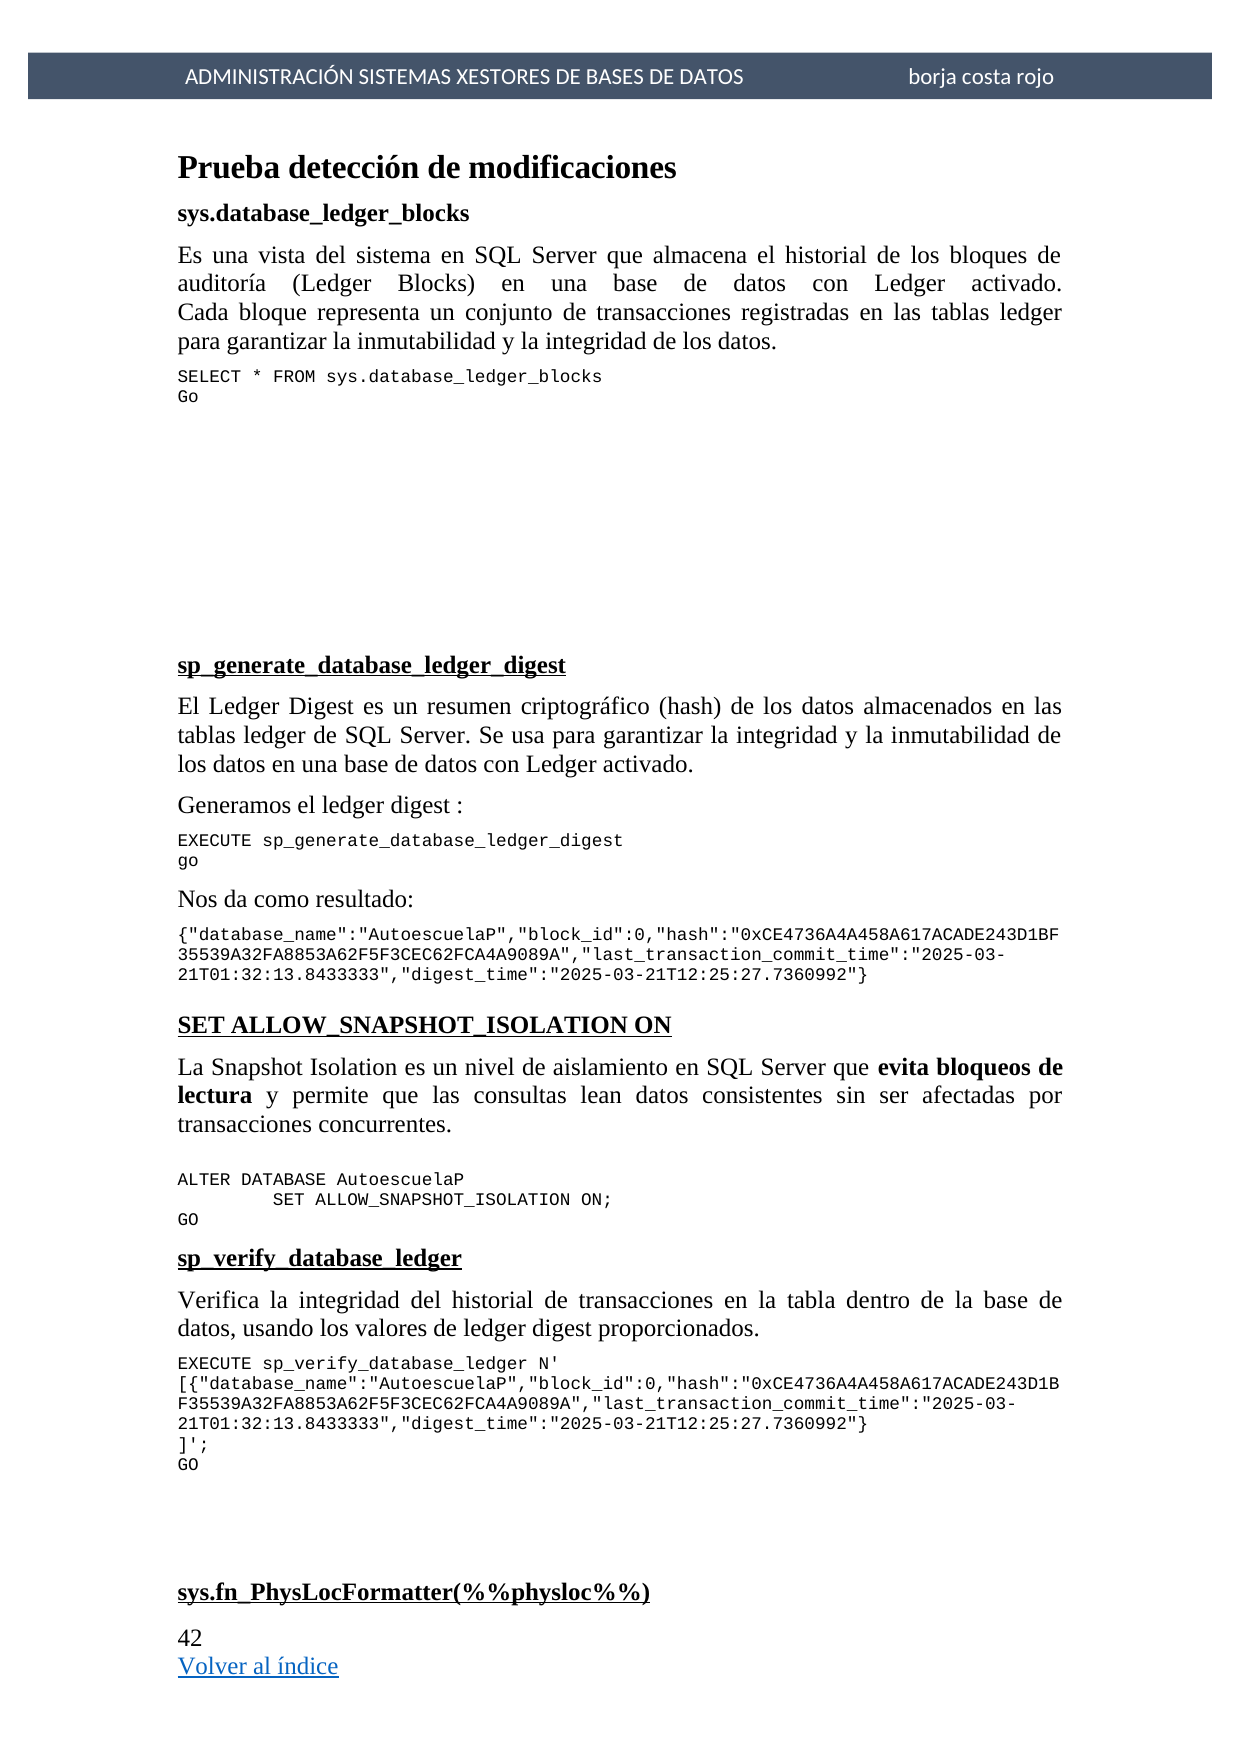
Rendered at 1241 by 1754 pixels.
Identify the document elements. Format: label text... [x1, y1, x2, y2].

text Nos da como resultado: [177, 884, 1063, 913]
text ]'; [177, 1435, 1063, 1455]
text SET ALLOW_SNAPSHOT_ISOLATION ON; [177, 1191, 1063, 1211]
text [{"database_name":"AutoescuelaP","block_id":0,"hash":"0xCE4736A4A458A617ACADE243D1BF35539A32FA8853A62F5F3CEC62FCA4A9089A","last_transaction_commit_time":"2025-03-21T01:32:13.8433333","digest_time":"2025-03-21T12:25:27.7360992"} [177, 1375, 1063, 1435]
text Go [177, 387, 1063, 407]
text El Ledger Digest es un resumen criptográfico (hash) de los datos almacenados en las tablas ledger de SQL Server. Se usa para garantizar la integridad y la inmutabilidad de los datos en una base de datos con Ledger activado. [177, 691, 1063, 777]
text {"database_name":"AutoescuelaP","block_id":0,"hash":"0xCE4736A4A458A617ACADE243D1BF35539A32FA8853A62F5F3CEC62FCA4A9089A","last_transaction_commit_time":"2025-03-21T01:32:13.8433333","digest_time":"2025-03-21T12:25:27.7360992"} [177, 925, 1063, 986]
subtitle Prueba detección de modificaciones [177, 148, 1063, 186]
text sp_generate_database_ledger_digest [177, 650, 1063, 679]
text Verifica la integridad del historial de transacciones en la tabla dentro de la base de datos, usando los valores de ledger digest proporcionados. [177, 1285, 1063, 1342]
text sys.database_ledger_blocks [177, 198, 1063, 227]
text SELECT * FROM sys.database_ledger_blocks [177, 367, 1063, 387]
text Generamos el ledger digest : [177, 790, 1063, 819]
text GO [177, 1211, 1063, 1231]
text ALTER DATABASE AutoescuelaP [177, 1171, 1063, 1191]
text EXECUTE sp_verify_database_ledger N' [177, 1355, 1063, 1375]
text go [177, 851, 1063, 871]
text sys.fn_PhysLocFormatter(%%physloc%%) [177, 1577, 1063, 1605]
text GO [177, 1455, 1063, 1475]
text SET ALLOW_SNAPSHOT_ISOLATION ON [177, 1011, 1063, 1039]
text La Snapshot Isolation es un nivel de aislamiento en SQL Server que evita bloqueos de lectura y permite que las consultas lean datos consistentes sin ser afectadas por transacciones concurrentes. [177, 1052, 1063, 1138]
text EXECUTE sp_generate_database_ledger_digest [177, 831, 1063, 851]
text Es una vista del sistema en SQL Server que almacena el historial de los bloques de auditoría (Ledger Blocks) en una base de datos con Ledger activado. Cada bloque representa un conjunto de transacciones registradas en las tablas ledger para garantizar la inmutabilidad y la integridad de los datos. [177, 240, 1063, 355]
text sp_verify_database_ledger [177, 1243, 1063, 1272]
